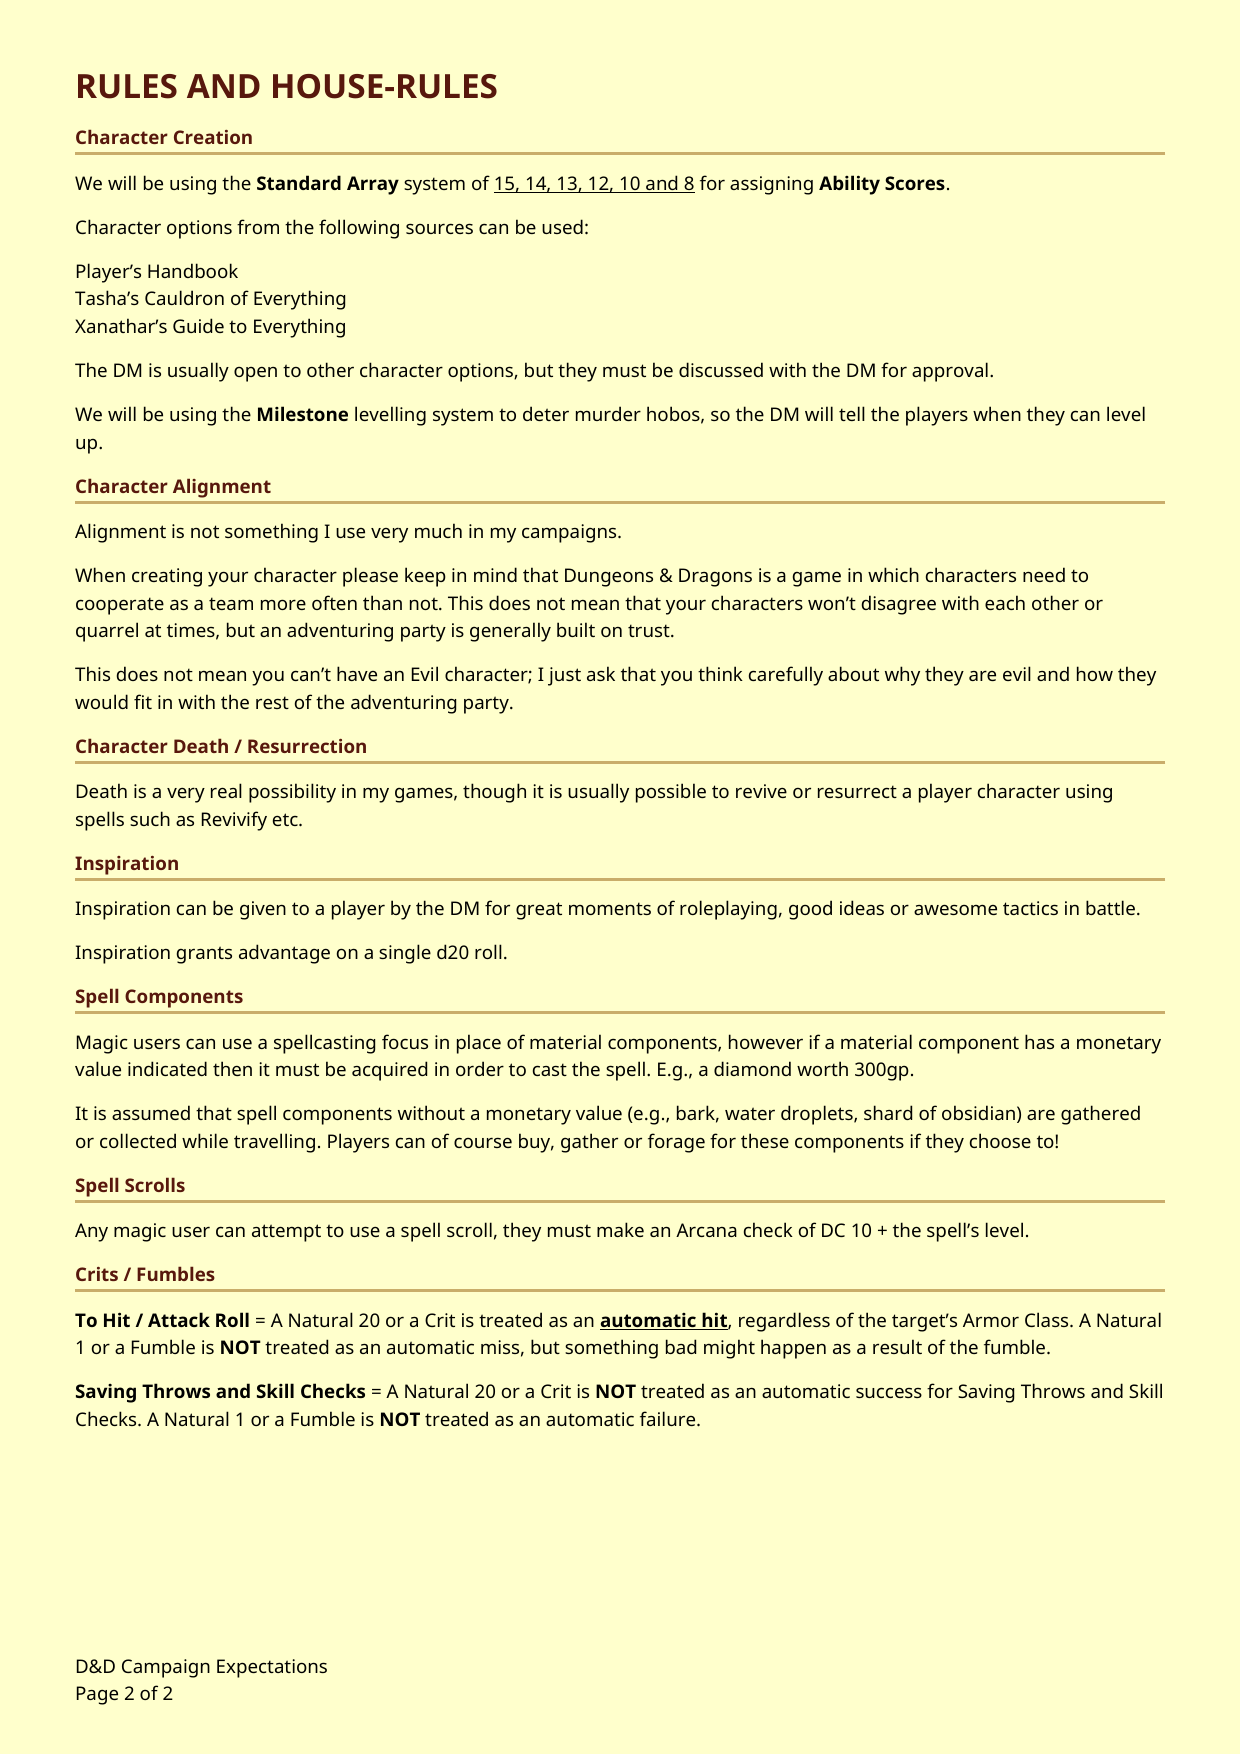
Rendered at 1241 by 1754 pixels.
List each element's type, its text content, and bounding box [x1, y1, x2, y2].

text We will be using the Milestone levelling system to deter murder hobos, so the DM will tell the players when they can level up. [75, 402, 1165, 454]
subtitle Character Death / Resurrection [75, 733, 1165, 761]
text Inspiration can be given to a player by the DM for great moments of roleplaying, good ideas or awesome tactics in battle. [75, 896, 1165, 921]
text We will be using the Standard Array system of 15, 14, 13, 12, 10 and 8 for assigning Ability Scores. [75, 170, 1165, 195]
subtitle Spell Scrolls [75, 1172, 1165, 1200]
subtitle Character Alignment [75, 473, 1165, 501]
text Any magic user can attempt to use a spell scroll, they must make an Arcana check of DC 10 + the spell’s level. [75, 1218, 1165, 1243]
subtitle Inspiration [75, 850, 1165, 878]
subtitle Spell Components [75, 984, 1165, 1011]
text Inspiration grants advantage on a single d20 roll. [75, 940, 1165, 965]
text This does not mean you can’t have an Evil character; I just ask that you think carefully about why they are evil and how they would fit in with the rest of the adventuring party. [75, 662, 1165, 715]
text Saving Throws and Skill Checks = A Natural 20 or a Crit is NOT treated as an automatic success for Saving Throws and Skill Checks. A Natural 1 or a Fumble is NOT treated as an automatic failure. [75, 1379, 1165, 1432]
subtitle Crits / Fumbles [75, 1262, 1165, 1289]
subtitle RULES AND HOUSE-RULES [75, 63, 1165, 109]
text Death is a very real possibility in my games, though it is usually possible to revive or resurrect a player character using spells such as Revivify etc. [75, 779, 1165, 832]
text When creating your character please keep in mind that Dungeons & Dragons is a game in which characters need to cooperate as a team more often than not. This does not mean that your characters won’t disagree with each other or quarrel at times, but an adventuring party is generally built on trust. [75, 563, 1165, 643]
text Magic users can use a spellcasting focus in place of material components, however if a material component has a monetary value indicated then it must be acquired in order to cast the spell. E.g., a diamond worth 300gp. [75, 1029, 1165, 1082]
text Character options from the following sources can be used: [75, 214, 1165, 239]
text The DM is usually open to other character options, but they must be discussed with the DM for approval. [75, 357, 1165, 383]
text It is assumed that spell components without a monetary value (e.g., bark, water droplets, shard of obsidian) are gathered or collected while travelling. Players can of course buy, gather or forage for these components if they choose to! [75, 1101, 1165, 1154]
text Player’s Handbook Tasha’s Cauldron of Everything Xanathar’s Guide to Everything [75, 258, 1165, 339]
text To Hit / Attack Roll = A Natural 20 or a Crit is treated as an automatic hit, regardless of the target’s Armor Class. A Natural 1 or a Fumble is NOT treated as an automatic miss, but something bad might happen as a result of the fumble. [75, 1307, 1165, 1360]
subtitle Character Creation [75, 125, 1165, 152]
text Alignment is not something I use very much in my campaigns. [75, 518, 1165, 544]
